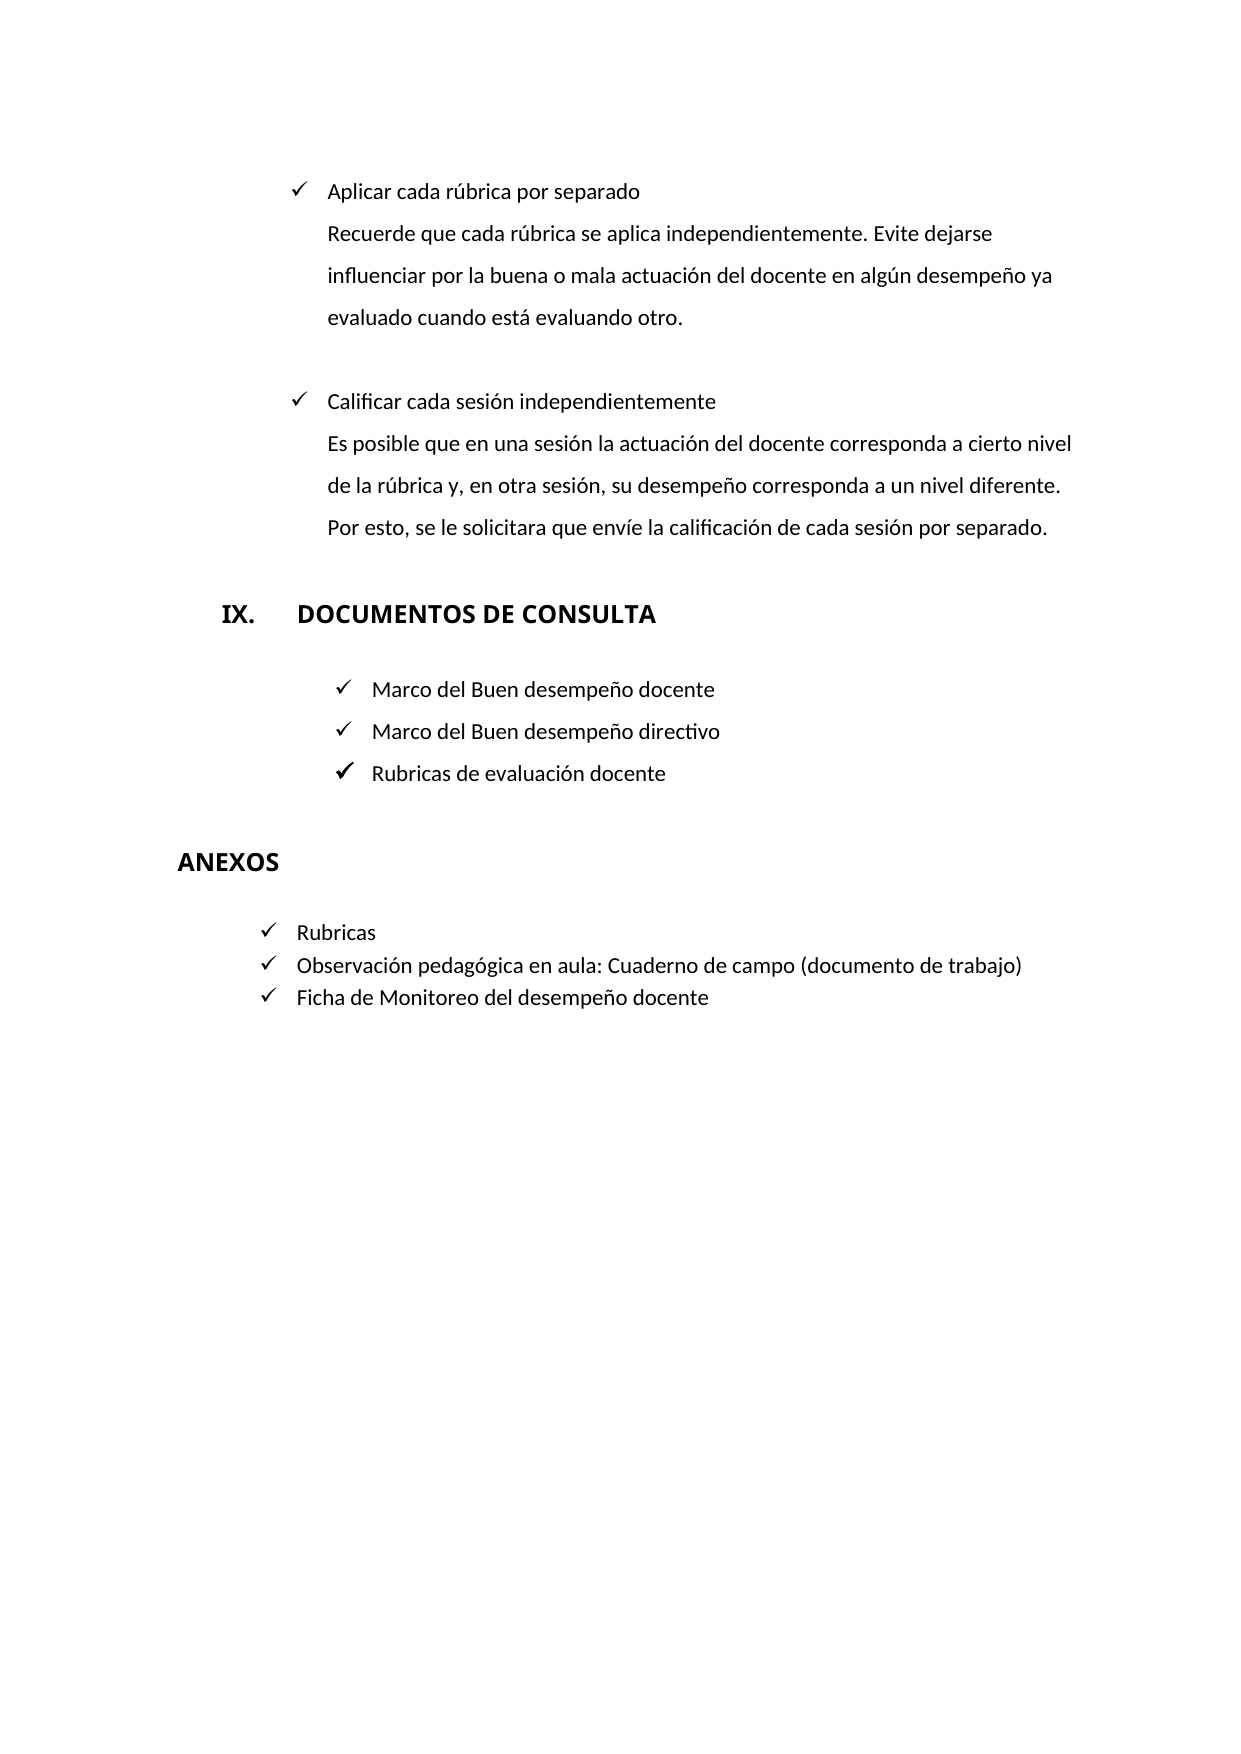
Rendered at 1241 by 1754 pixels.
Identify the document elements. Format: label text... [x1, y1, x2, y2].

list Marco del Buen desempeño directivo [334, 717, 1092, 745]
list DOCUMENTOS DE CONSULTA [222, 597, 1092, 631]
list Marco del Buen desempeño docente [334, 675, 1092, 703]
list Aplicar cada rúbrica por separado [290, 177, 1092, 205]
list Calificar cada sesión independientemente [290, 387, 1092, 415]
list Recuerde que cada rúbrica se aplica independientemente. Evite dejarse influenciar por la buena o mala actuación del docente en algún desempeño ya evaluado cuando está evaluando otro. [327, 219, 1092, 331]
list Ficha de Monitoreo del desempeño docente [259, 983, 1092, 1011]
list Observación pedagógica en aula: Cuaderno de campo (documento de trabajo) [259, 951, 1092, 979]
list Es posible que en una sesión la actuación del docente corresponda a cierto nivel de la rúbrica y, en otra sesión, su desempeño corresponda a un nivel diferente. Por esto, se le solicitara que envíe la calificación de cada sesión por separado. [327, 429, 1092, 541]
text ANEXOS [177, 844, 1092, 878]
list Rubricas de evaluación docente [334, 759, 1092, 787]
list Rubricas [259, 918, 1092, 947]
